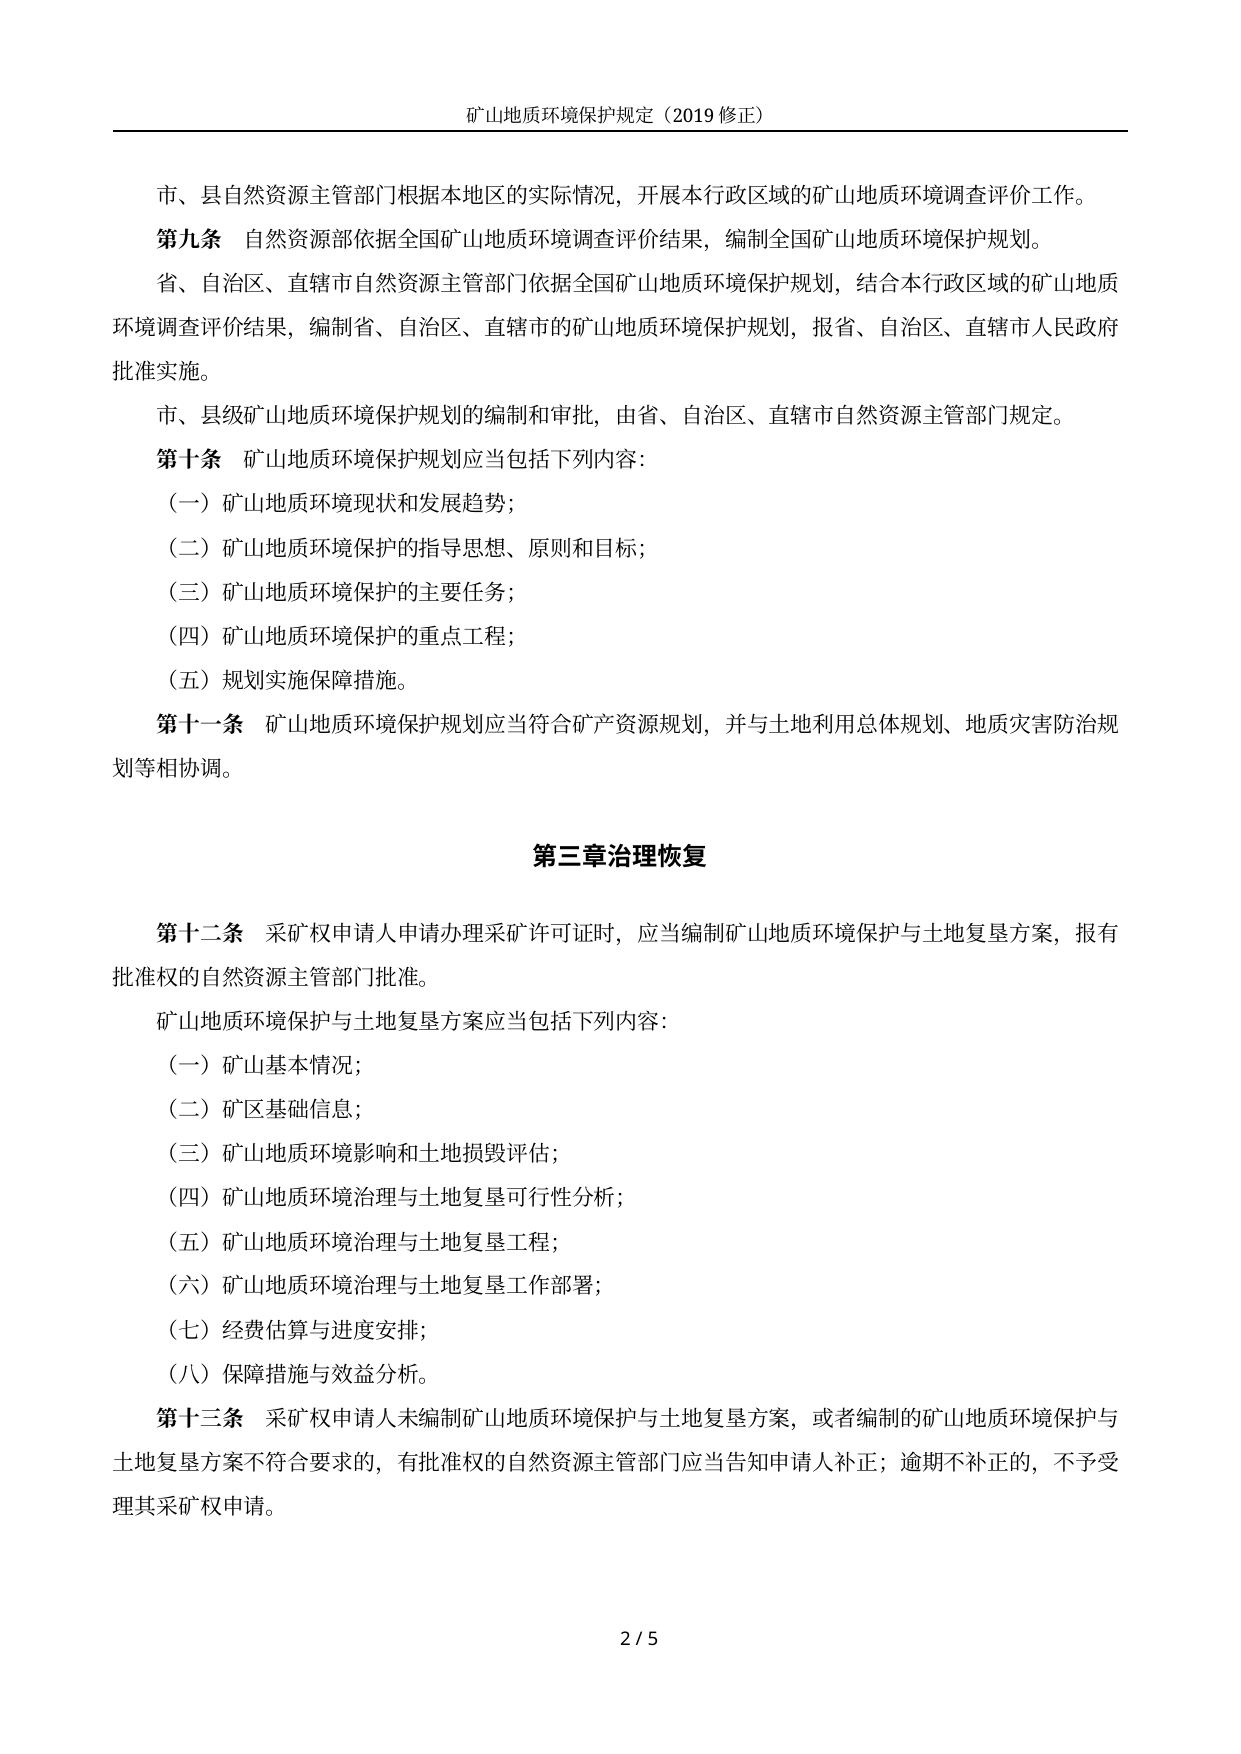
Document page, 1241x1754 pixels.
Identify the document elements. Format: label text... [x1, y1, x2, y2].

text （四）矿山地质环境治理与土地复垦可行性分析； [112, 1174, 1128, 1218]
text （五）规划实施保障措施。 [112, 657, 1128, 701]
text 第十一条 矿山地质环境保护规划应当符合矿产资源规划，并与土地利用总体规划、地质灾害防治规划等相协调。 [112, 701, 1128, 789]
text （五）矿山地质环境治理与土地复垦工程； [112, 1218, 1128, 1262]
text （二）矿区基础信息； [112, 1086, 1128, 1130]
text 第九条 自然资源部依据全国矿山地质环境调查评价结果，编制全国矿山地质环境保护规划。 [112, 216, 1128, 260]
text 第十条 矿山地质环境保护规划应当包括下列内容： [112, 436, 1128, 480]
text （四）矿山地质环境保护的重点工程； [112, 613, 1128, 657]
text （三）矿山地质环境影响和土地损毁评估； [112, 1130, 1128, 1174]
text 矿山地质环境保护与土地复垦方案应当包括下列内容： [112, 998, 1128, 1042]
text 省、自治区、直辖市自然资源主管部门依据全国矿山地质环境保护规划，结合本行政区域的矿山地质环境调查评价结果，编制省、自治区、直辖市的矿山地质环境保护规划，报省、自治区、直辖市人民政府批准实施。 [112, 260, 1128, 392]
text （三）矿山地质环境保护的主要任务； [112, 568, 1128, 613]
text 市、县级矿山地质环境保护规划的编制和审批，由省、自治区、直辖市自然资源主管部门规定。 [112, 392, 1128, 436]
text 第十二条 采矿权申请人申请办理采矿许可证时，应当编制矿山地质环境保护与土地复垦方案，报有批准权的自然资源主管部门批准。 [112, 910, 1128, 998]
text （七）经费估算与进度安排； [112, 1307, 1128, 1351]
text （八）保障措施与效益分析。 [112, 1351, 1128, 1395]
text （一）矿山基本情况； [112, 1042, 1128, 1086]
text （六）矿山地质环境治理与土地复垦工作部署； [112, 1262, 1128, 1307]
text 第十三条 采矿权申请人未编制矿山地质环境保护与土地复垦方案，或者编制的矿山地质环境保护与土地复垦方案不符合要求的，有批准权的自然资源主管部门应当告知申请人补正；逾期不补正的，不予受理其采矿权申请。 [112, 1395, 1128, 1527]
text （二）矿山地质环境保护的指导思想、原则和目标； [112, 524, 1128, 568]
text （一）矿山地质环境现状和发展趋势； [112, 480, 1128, 524]
text 市、县自然资源主管部门根据本地区的实际情况，开展本行政区域的矿山地质环境调查评价工作。 [112, 172, 1128, 216]
subtitle 第三章治理恢复 [112, 833, 1128, 877]
